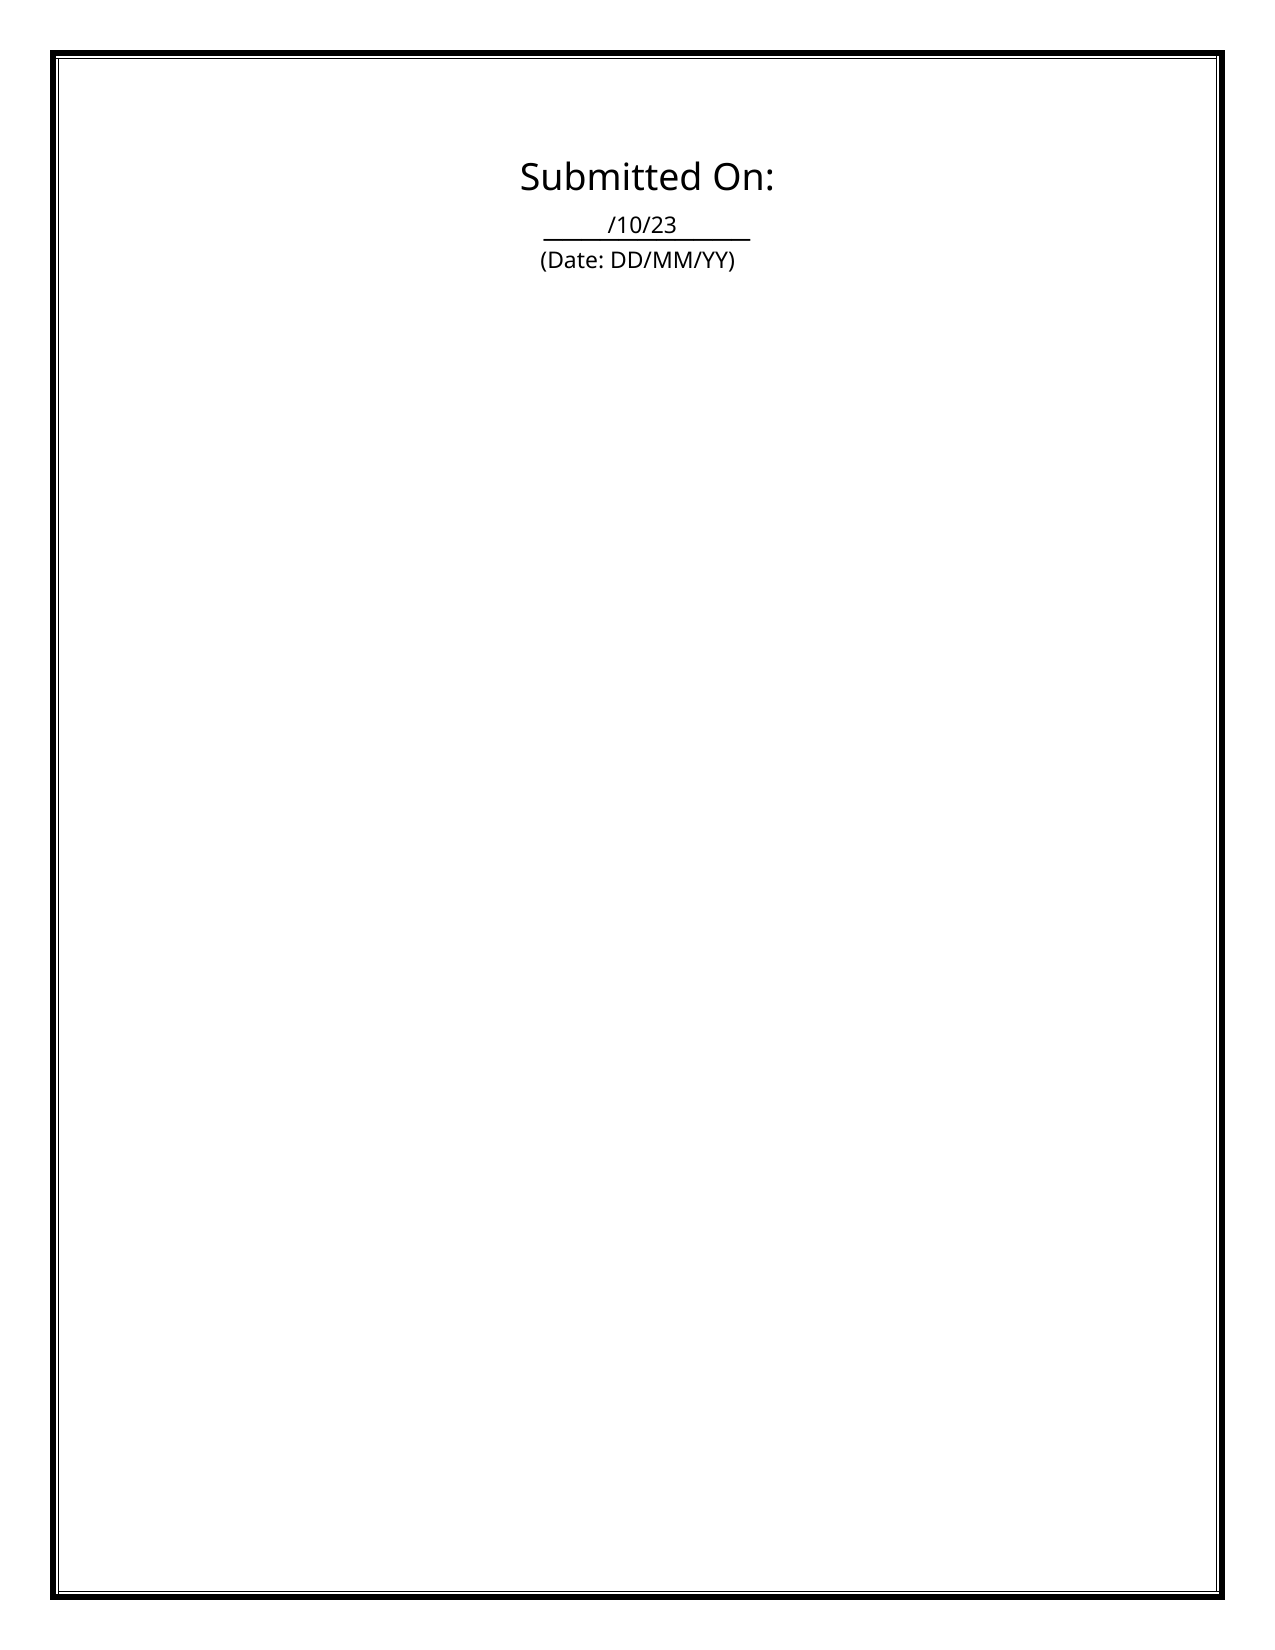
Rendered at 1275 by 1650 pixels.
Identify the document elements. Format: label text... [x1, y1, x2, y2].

text Submitted On: [150, 150, 1125, 201]
text ___________ [150, 201, 1125, 244]
text (Date: DD/MM/YY) [150, 244, 1125, 275]
